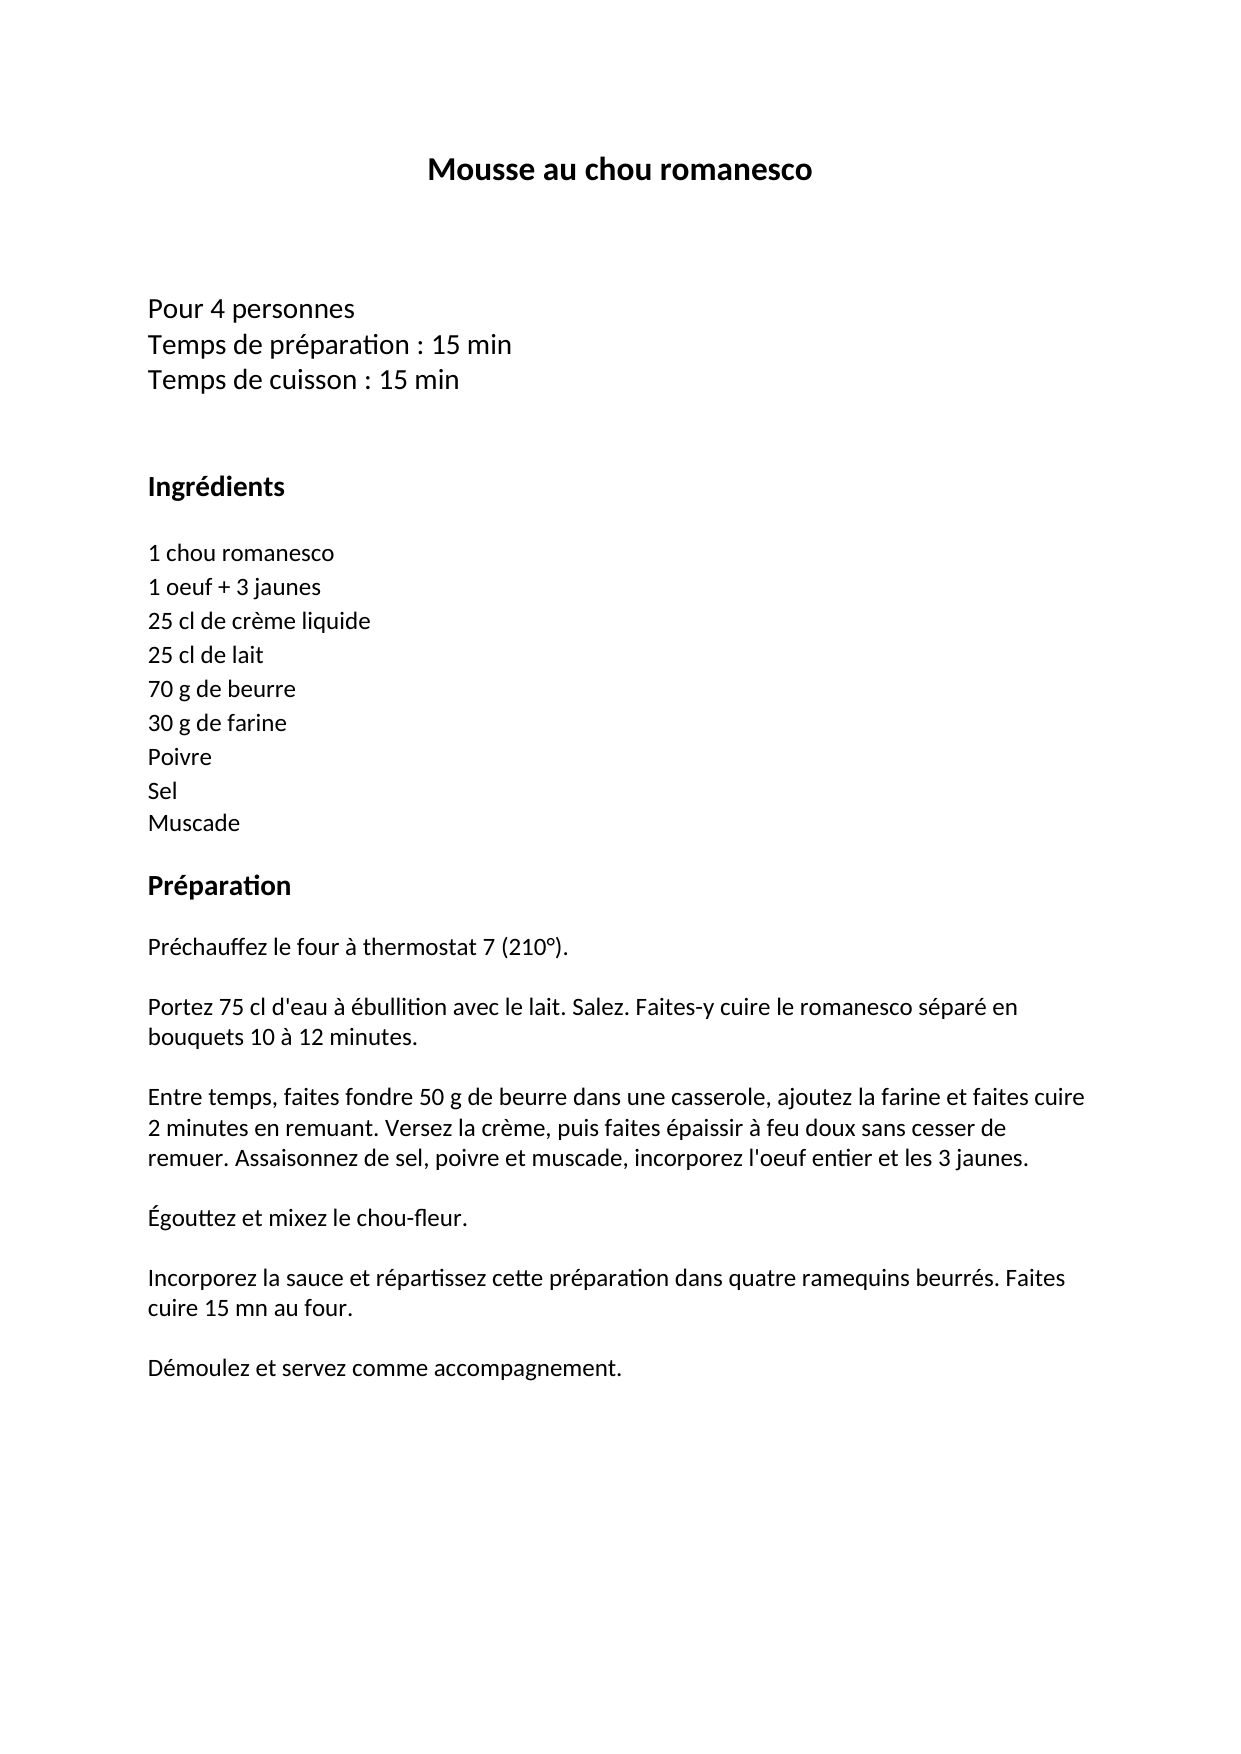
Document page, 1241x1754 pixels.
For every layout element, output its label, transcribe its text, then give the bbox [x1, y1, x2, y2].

list 1 chou romanesco [148, 534, 1093, 568]
list 25 cl de lait [148, 637, 1093, 671]
text Entre temps, faites fondre 50 g de beurre dans une casserole, ajoutez la farine et faites cuire 2 minutes en remuant. Versez la crème, puis faites épaissir à feu doux sans cesser de remuer. Assaisonnez de sel, poivre et muscade, incorporez l'oeuf entier et les 3 jaunes. [148, 1081, 1093, 1173]
text Préchauffez le four à thermostat 7 (210°). [148, 931, 1093, 962]
text Incorporez la sauce et répartissez cette préparation dans quatre ramequins beurrés. Faites cuire 15 mn au four. [148, 1262, 1093, 1323]
text Égouttez et mixez le chou-fleur. [148, 1202, 1093, 1232]
text Démoulez et servez comme accompagnement. [148, 1352, 1093, 1382]
list 1 oeuf + 3 jaunes [148, 568, 1093, 602]
list Poivre [148, 739, 1093, 773]
text Temps de cuisson : 15 min [148, 361, 1093, 397]
list Sel [148, 773, 1093, 807]
text Préparation [148, 867, 1093, 902]
list 30 g de farine [148, 705, 1093, 739]
text Pour 4 personnes [148, 290, 1093, 326]
text Mousse au chou romanesco [148, 148, 1093, 188]
text Temps de préparation : 15 min [148, 326, 1093, 361]
list Muscade [148, 807, 1093, 837]
text Portez 75 cl d'eau à ébullition avec le lait. Salez. Faites-y cuire le romanesco séparé en bouquets 10 à 12 minutes. [148, 991, 1093, 1052]
list 70 g de beurre [148, 671, 1093, 705]
list 25 cl de crème liquide [148, 602, 1093, 637]
list Ingrédients [148, 468, 1093, 504]
